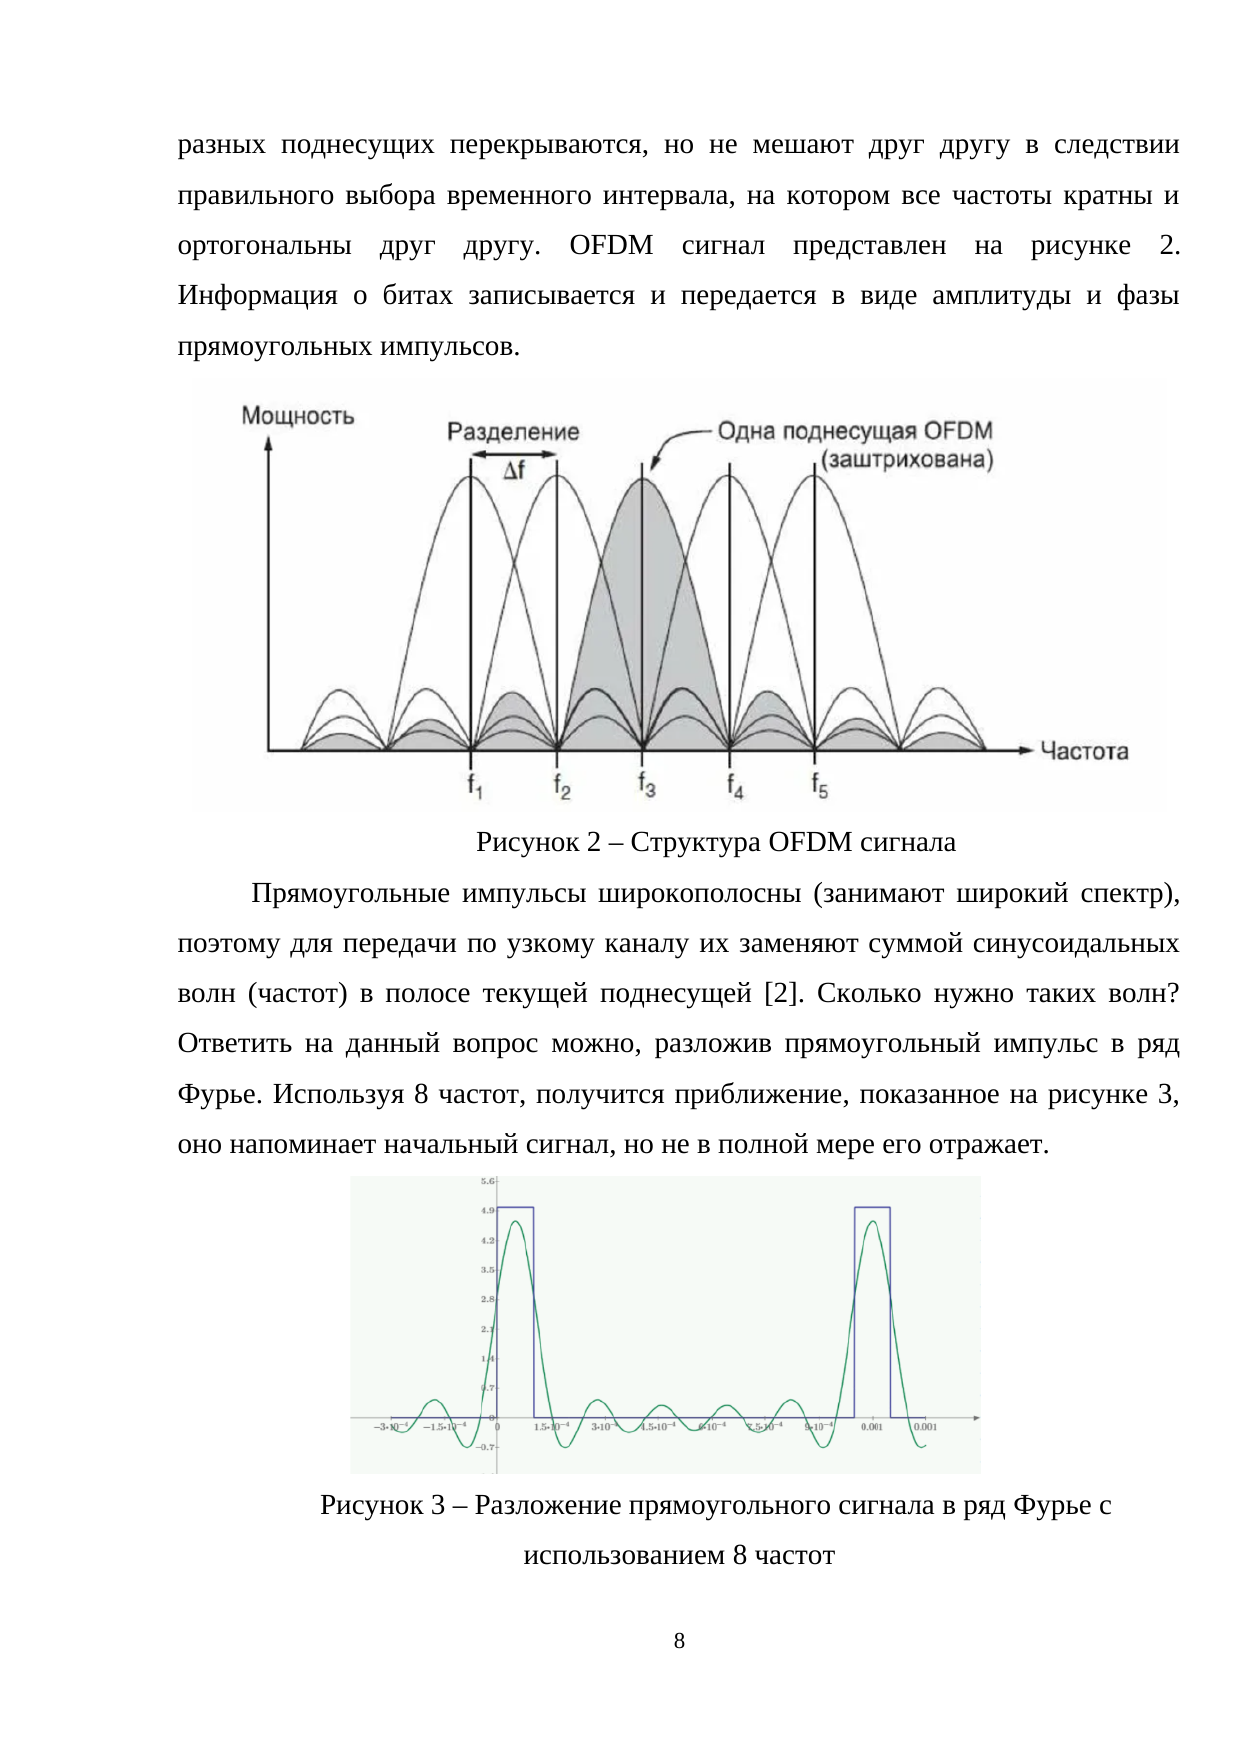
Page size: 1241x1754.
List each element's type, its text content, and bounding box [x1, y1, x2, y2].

text Рисунок 2 – Структура OFDM сигнала [177, 824, 1181, 858]
picture [192, 378, 1167, 812]
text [177, 127, 1181, 361]
text Прямоугольные импульсы широкополосны (занимают широкий спектр), поэтому для передачи по узкому каналу их заменяют суммой синусоидальных волн (частот) в полосе текущей поднесущей [2]. Сколько нужно таких волн? Ответить на данный вопрос можно, разложив прямоугольный импульс в ряд Фурье. Используя 8 частот, получится приближение, показанное на рисунке 3, оно напоминает начальный сигнал, но не в полной мере его отражает. [177, 875, 1181, 1160]
picture [350, 1176, 1008, 1474]
text Рисунок 3 – Разложение прямоугольного сигнала в ряд Фурье с использованием 8 частот [177, 1487, 1181, 1571]
